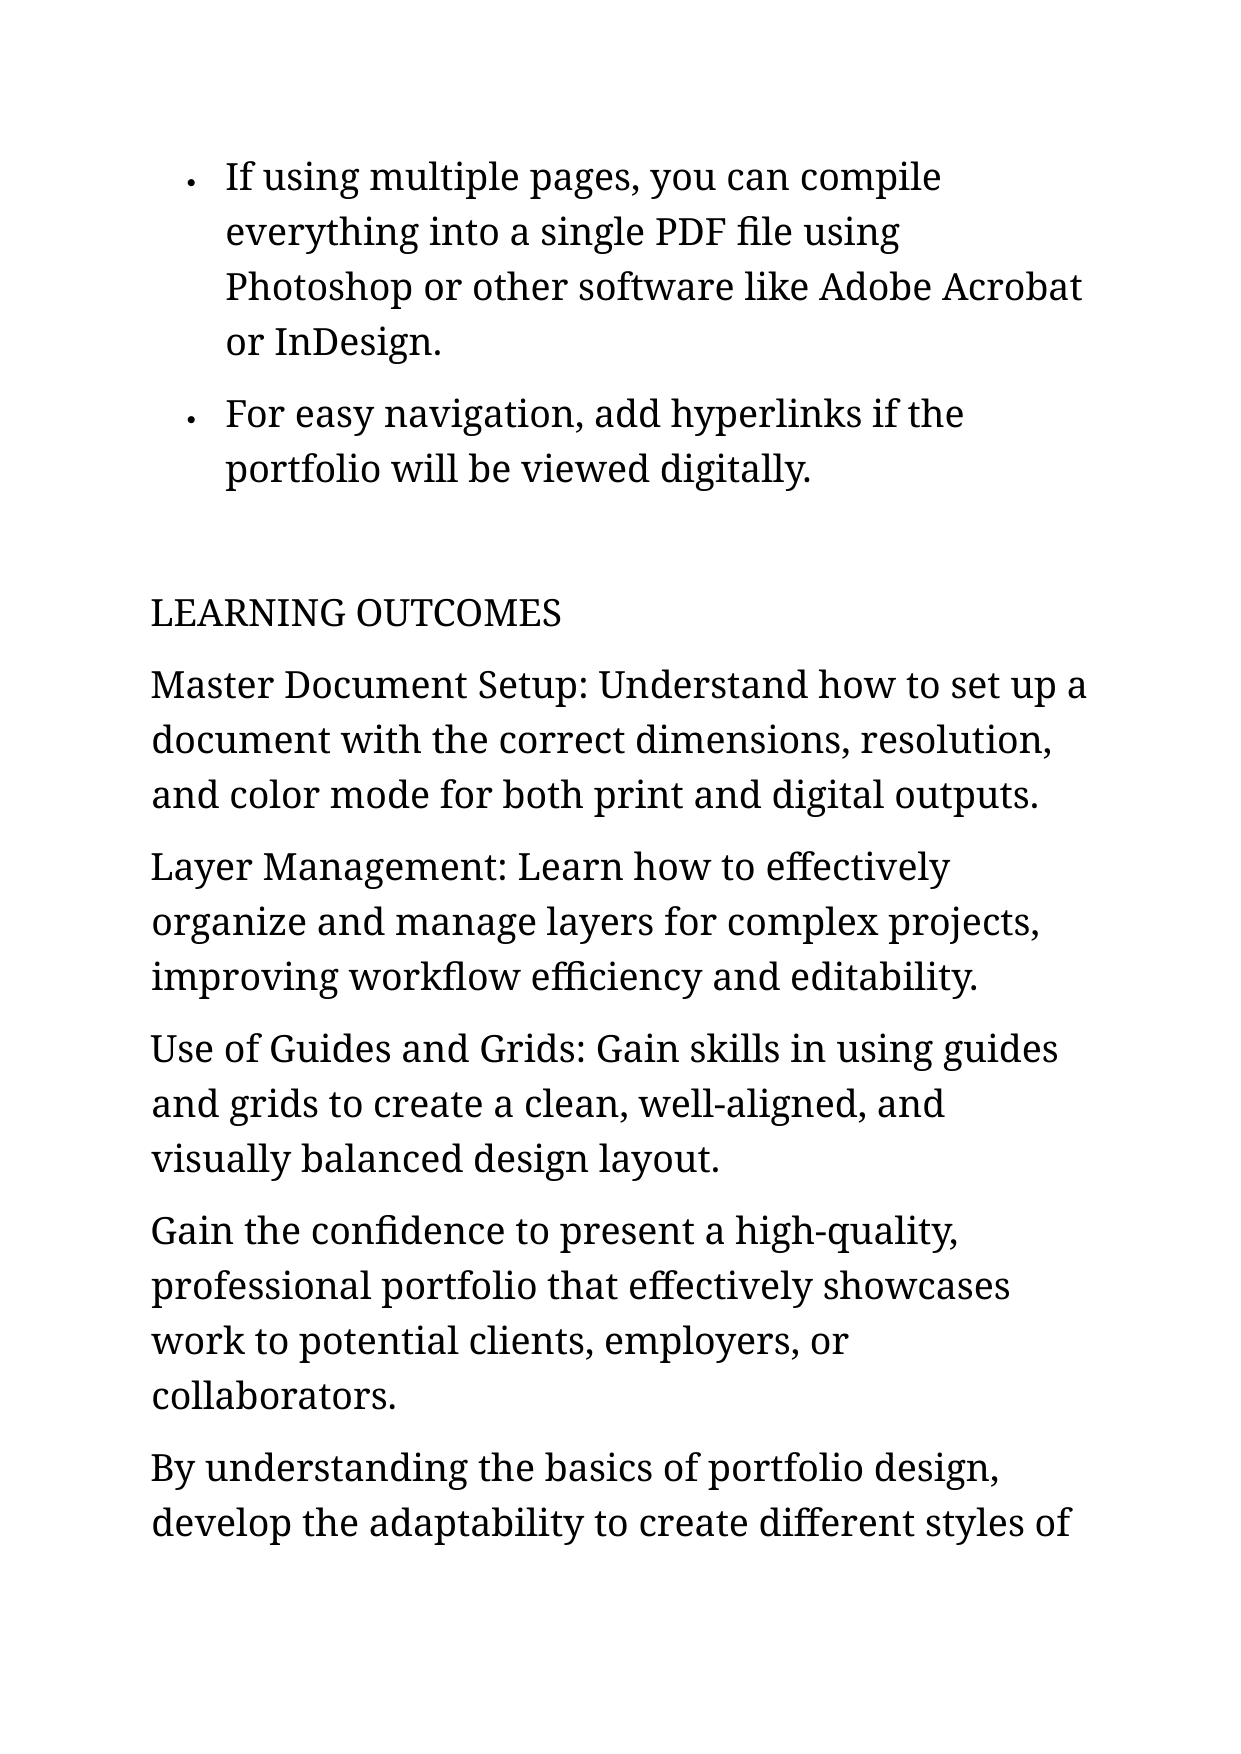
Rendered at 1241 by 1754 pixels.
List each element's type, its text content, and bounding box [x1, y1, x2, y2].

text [150, 1441, 1090, 1547]
list If using multiple pages, you can compile everything into a single PDF file using Photoshop or other software like Adobe Acrobat or InDesign. [188, 150, 1090, 366]
text Master Document Setup: Understand how to set up a document with the correct dimensions, resolution, and color mode for both print and digital outputs. [150, 658, 1090, 819]
text Layer Management: Learn how to effectively organize and manage layers for complex projects, improving workflow efficiency and editability. [150, 840, 1090, 1001]
text Gain the confidence to present a high-quality, professional portfolio that effectively showcases work to potential clients, employers, or collaborators. [150, 1204, 1090, 1421]
text LEARNING OUTCOMES [150, 586, 1090, 637]
text Use of Guides and Grids: Gain skills in using guides and grids to create a clean, well-aligned, and visually balanced design layout. [150, 1022, 1090, 1183]
list For easy navigation, add hyperlinks if the portfolio will be viewed digitally. [188, 387, 1090, 493]
